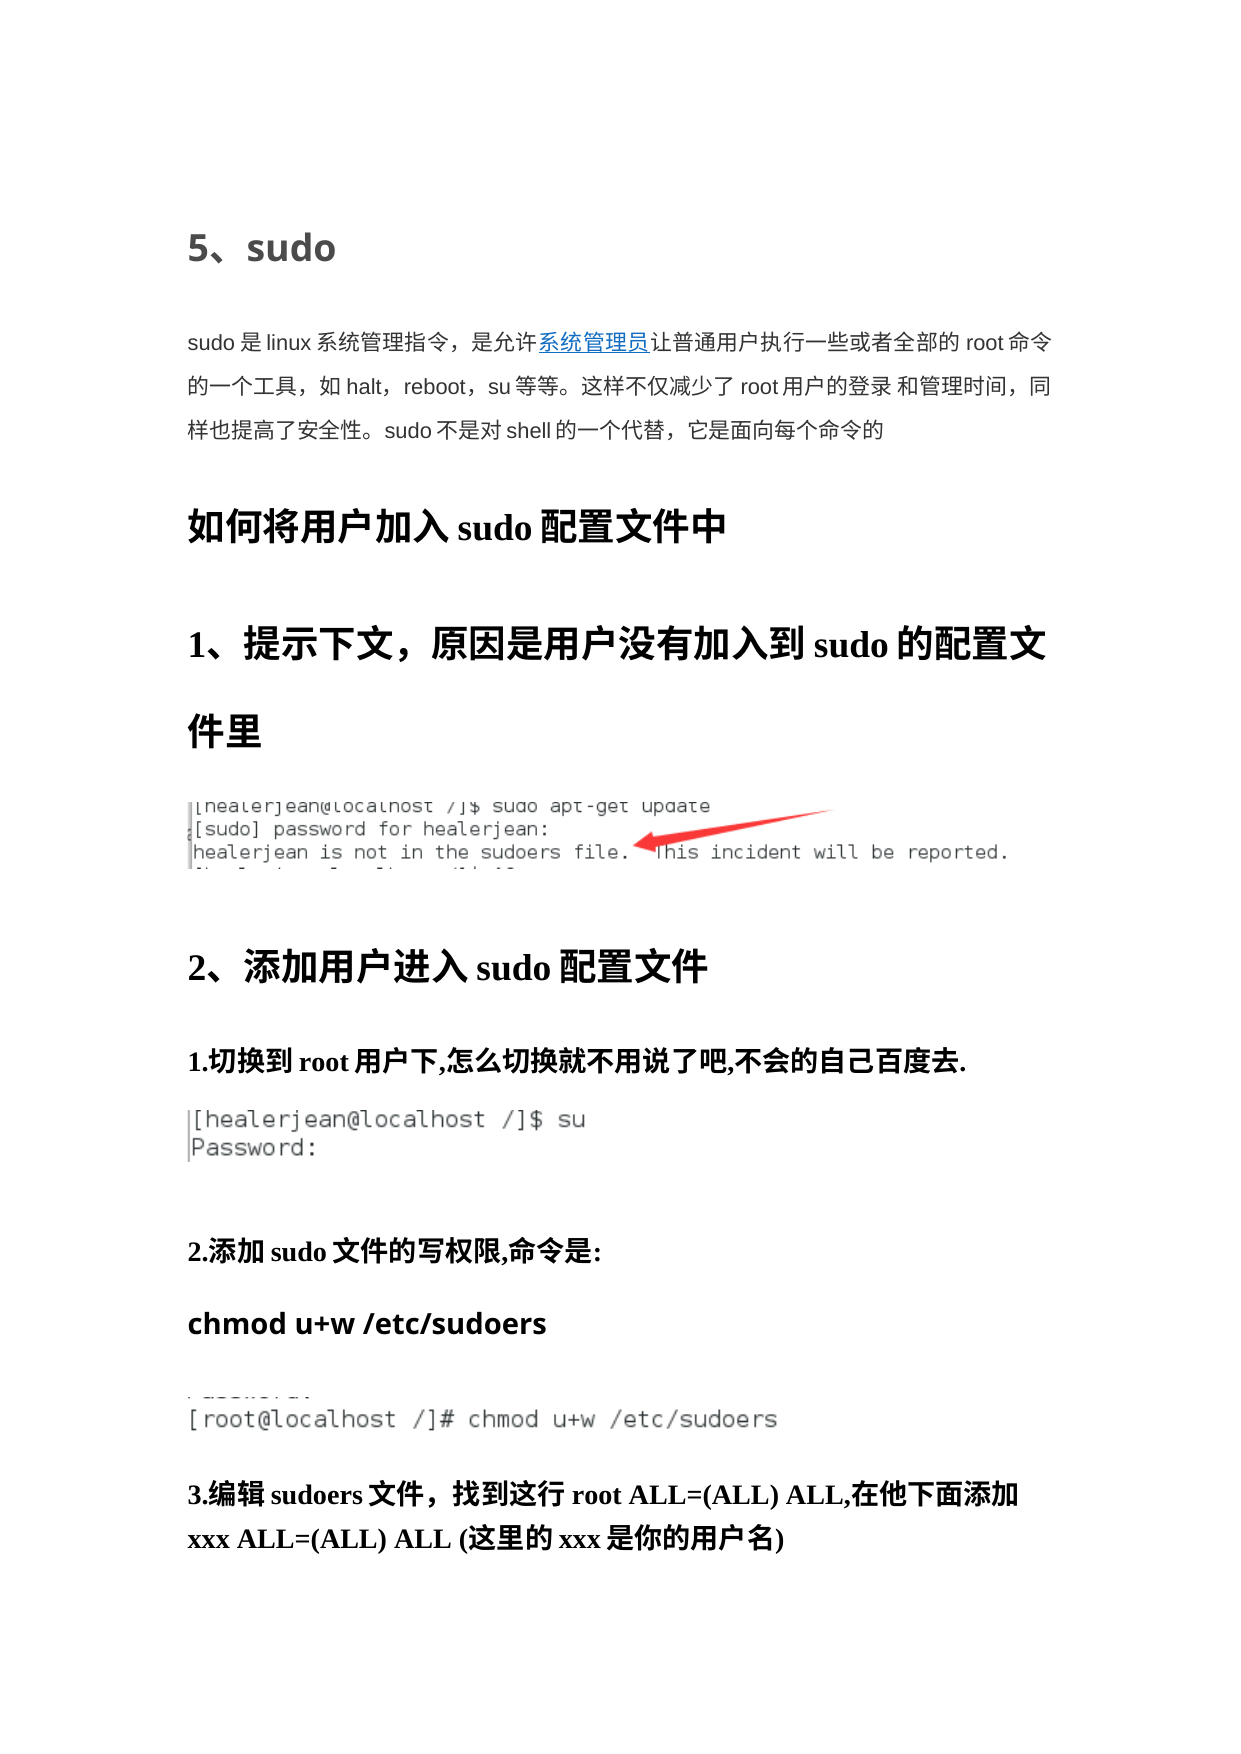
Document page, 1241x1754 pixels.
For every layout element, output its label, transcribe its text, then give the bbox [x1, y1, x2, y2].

picture [187, 1110, 902, 1162]
subtitle 3.编辑sudoers文件，找到这行 root ALL=(ALL) ALL,在他下面添加xxx ALL=(ALL) ALL (这里的xxx是你的用户名) [187, 1471, 1053, 1559]
subtitle 1.切换到root用户下,怎么切换就不用说了吧,不会的自己百度去. [187, 1037, 1053, 1081]
subtitle 如何将用户加入sudo配置文件中 [187, 480, 1053, 568]
subtitle 2、添加用户进入sudo配置文件 [187, 920, 1053, 1008]
picture [187, 802, 1053, 869]
text sudo是linux系统管理指令，是允许系统管理员让普通用户执行一些或者全部的root命令的一个工具，如halt，reboot，su等等。这样不仅减少了root用户的登录 和管理时间，同样也提高了安全性。sudo不是对shell的一个代替，它是面向每个命令的 [187, 318, 1053, 451]
subtitle 2.添加sudo文件的写权限,命令是: [187, 1228, 1053, 1272]
picture [187, 1397, 933, 1437]
subtitle 1、提示下文，原因是用户没有加入到sudo的配置文件里 [187, 597, 1053, 773]
subtitle 5、sudo [187, 201, 1053, 289]
subtitle chmod u+w /etc/sudoers [187, 1301, 1053, 1345]
